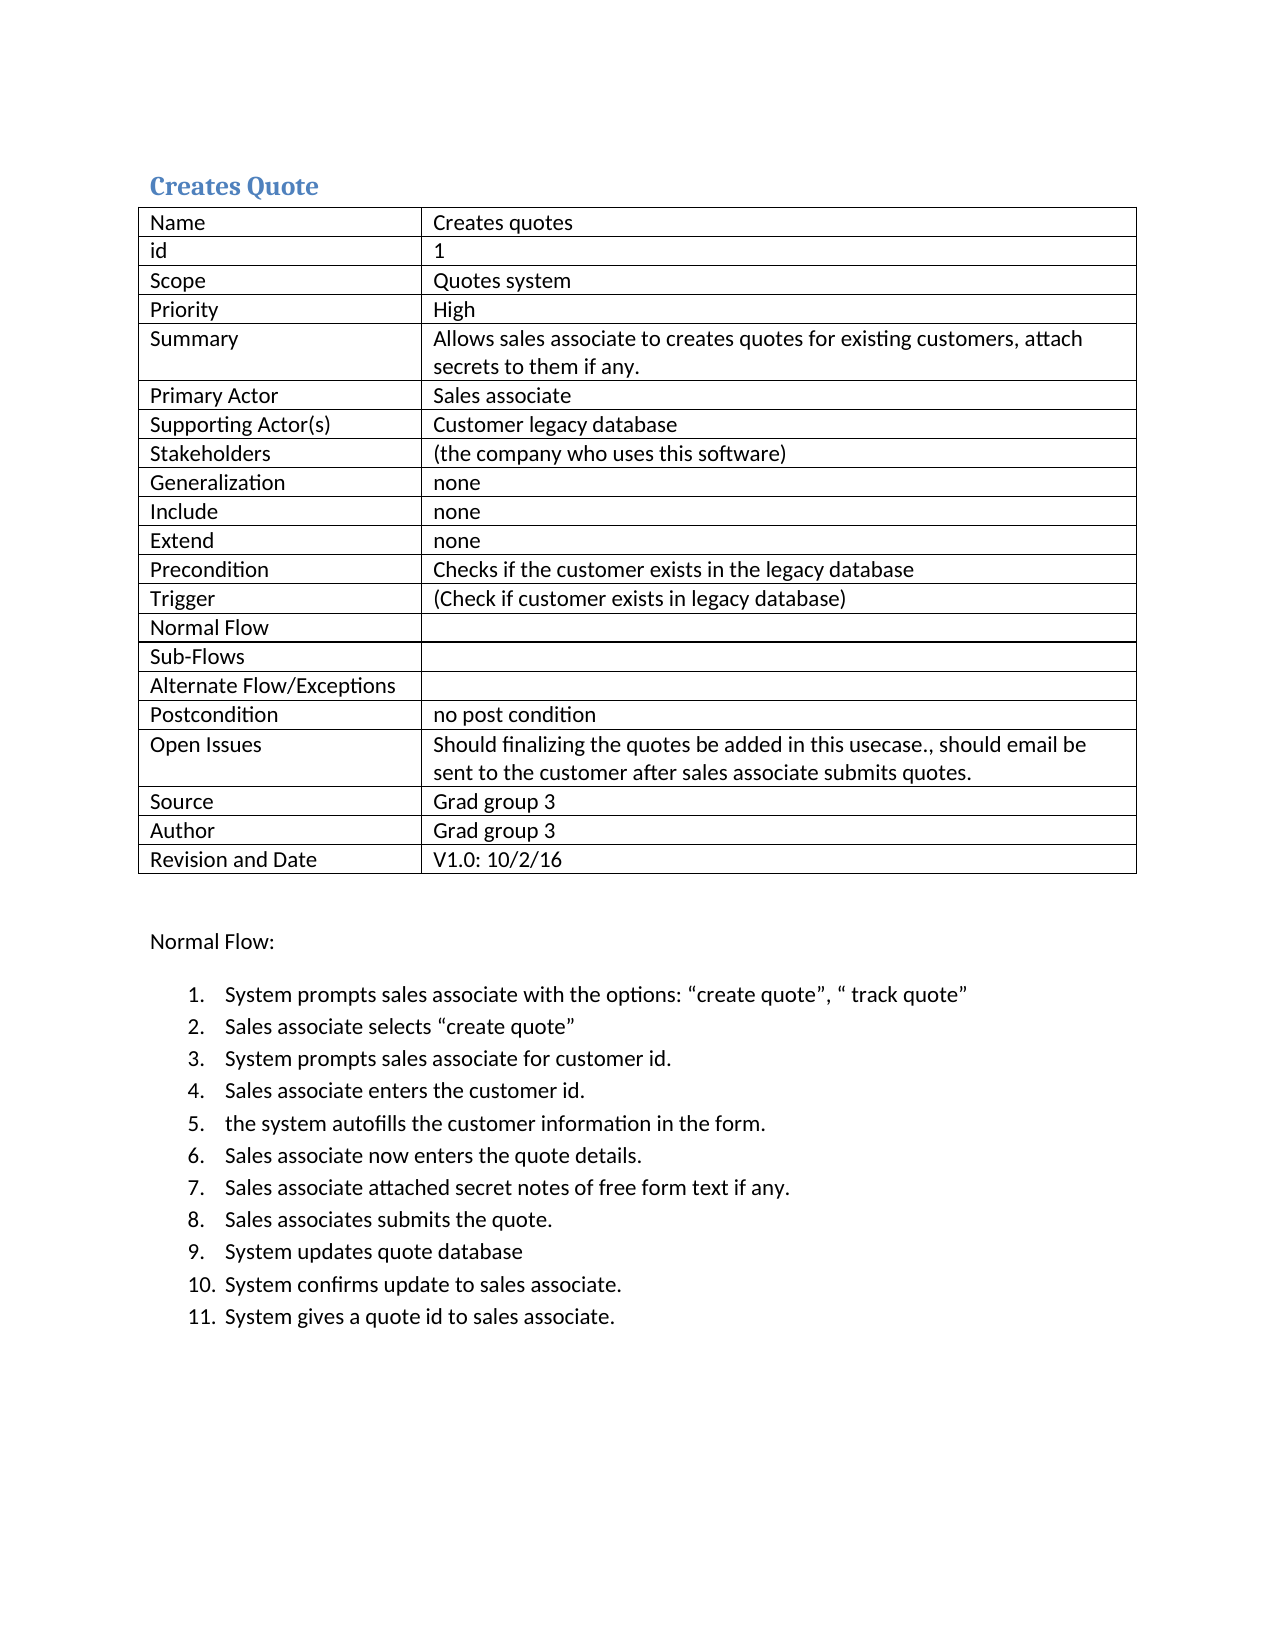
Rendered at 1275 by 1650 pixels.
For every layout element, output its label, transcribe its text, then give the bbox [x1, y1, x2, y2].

table_cell Grad group 3 [422, 787, 1136, 815]
table_cell Trigger [139, 584, 421, 612]
table_cell no post condition [422, 701, 1136, 729]
table_cell (Check if customer exists in legacy database) [422, 584, 1136, 612]
table_cell none [422, 468, 1136, 496]
list the system autofills the customer information in the form. [187, 1109, 1125, 1137]
table_cell 1 [422, 237, 1136, 265]
table_cell none [422, 526, 1136, 554]
table_cell Normal Flow [139, 614, 421, 641]
table_cell Customer legacy database [422, 410, 1136, 438]
table_cell Postcondition [139, 701, 421, 729]
table_cell High [422, 295, 1136, 323]
table_header Name [139, 208, 421, 236]
list System confirms update to sales associate. [187, 1270, 1125, 1298]
table_header Creates quotes [422, 208, 1136, 236]
table_cell Sales associate [422, 381, 1136, 409]
text Normal Flow: [150, 927, 1125, 955]
table_cell Grad group 3 [422, 816, 1136, 844]
table_cell Checks if the customer exists in the legacy database [422, 555, 1136, 583]
table_cell Quotes system [422, 266, 1136, 294]
table_cell [422, 614, 1136, 641]
list Sales associate selects “create quote” [187, 1012, 1125, 1040]
list Sales associate attached secret notes of free form text if any. [187, 1173, 1125, 1201]
table_cell Precondition [139, 555, 421, 583]
list System gives a quote id to sales associate. [187, 1302, 1125, 1330]
table_cell Alternate Flow/Exceptions [139, 672, 421, 699]
table_cell Summary [139, 324, 421, 380]
table_cell Primary Actor [139, 381, 421, 409]
table_cell Generalization [139, 468, 421, 496]
table_cell V1.0: 10/2/16 [422, 845, 1136, 873]
list System prompts sales associate with the options: “create quote”, “ track quote” [187, 980, 1125, 1008]
table_cell (the company who uses this software) [422, 439, 1136, 467]
subtitle Creates Quote [150, 171, 1125, 202]
table_cell Stakeholders [139, 439, 421, 467]
table_cell Should finalizing the quotes be added in this usecase., should email be sent to the customer after sales associate submits quotes. [422, 730, 1136, 786]
table_cell Supporting Actor(s) [139, 410, 421, 438]
table_cell none [422, 497, 1136, 525]
table_cell [422, 672, 1136, 699]
list System prompts sales associate for customer id. [187, 1044, 1125, 1072]
table_cell Open Issues [139, 730, 421, 786]
table_cell Revision and Date [139, 845, 421, 873]
table_cell Priority [139, 295, 421, 323]
table_cell Scope [139, 266, 421, 294]
table_cell Allows sales associate to creates quotes for existing customers, attach secrets to them if any. [422, 324, 1136, 380]
table_cell Source [139, 787, 421, 815]
list Sales associates submits the quote. [187, 1205, 1125, 1233]
list Sales associate now enters the quote details. [187, 1141, 1125, 1169]
table_cell Sub-Flows [139, 643, 421, 671]
table_cell Include [139, 497, 421, 525]
table_cell Author [139, 816, 421, 844]
table_cell [422, 643, 1136, 671]
list System updates quote database [187, 1237, 1125, 1266]
table_cell id [139, 237, 421, 265]
list Sales associate enters the customer id. [187, 1077, 1125, 1104]
table_cell Extend [139, 526, 421, 554]
